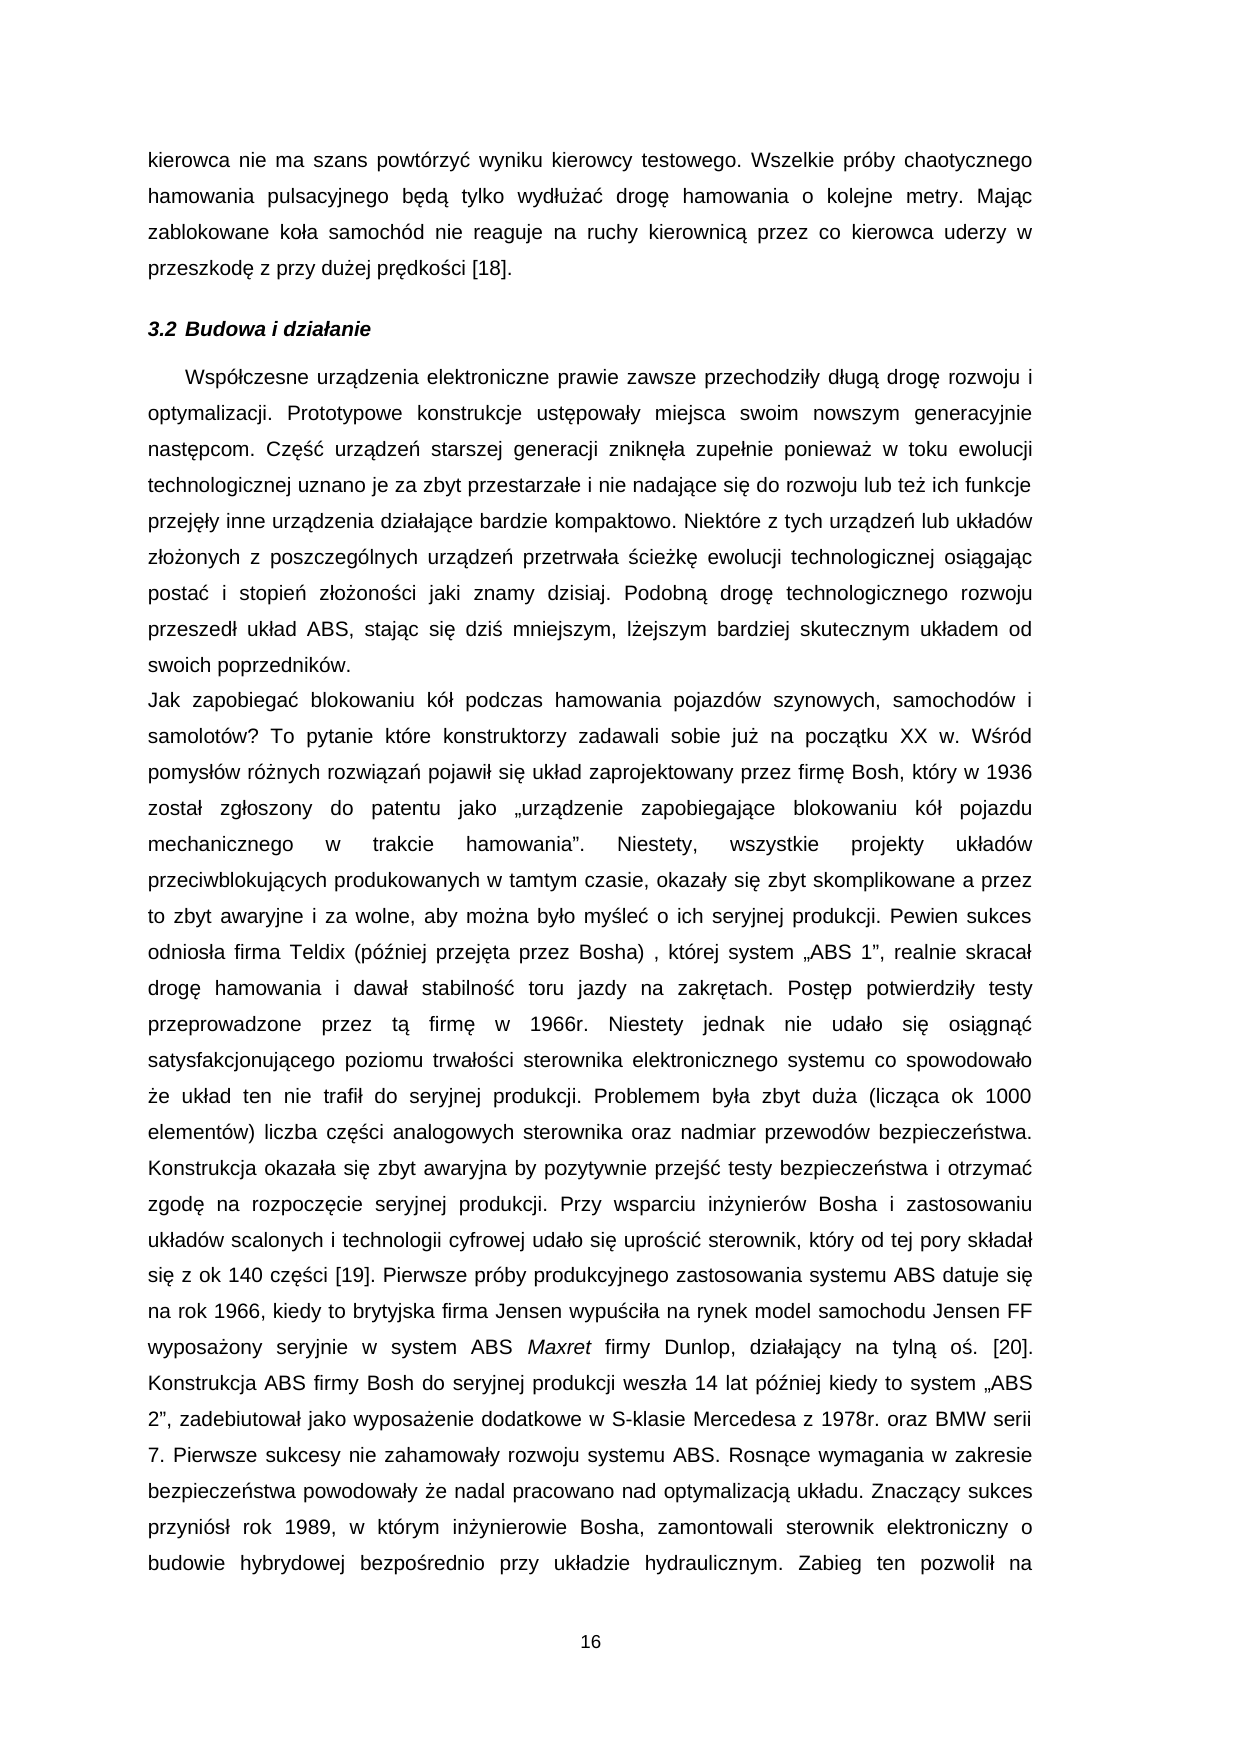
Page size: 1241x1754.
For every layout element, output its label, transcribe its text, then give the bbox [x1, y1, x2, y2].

text Współczesne urządzenia elektroniczne prawie zawsze przechodziły długą drogę rozwoju i optymalizacji. Prototypowe konstrukcje ustępowały miejsca swoim nowszym generacyjnie następcom. Część urządzeń starszej generacji zniknęła zupełnie ponieważ w toku ewolucji technologicznej uznano je za zbyt przestarzałe i nie nadające się do rozwoju lub też ich funkcje przejęły inne urządzenia działające bardzie kompaktowo. Niektóre z tych urządzeń lub układów złożonych z poszczególnych urządzeń przetrwała ścieżkę ewolucji technologicznej osiągając postać i stopień złożoności jaki znamy dzisiaj. Podobną drogę technologicznego rozwoju przeszedł układ ABS, stając się dziś mniejszym, lżejszym bardziej skutecznym układem od swoich poprzedników. [148, 365, 1033, 676]
subtitle Budowa i działanie [148, 316, 1033, 340]
